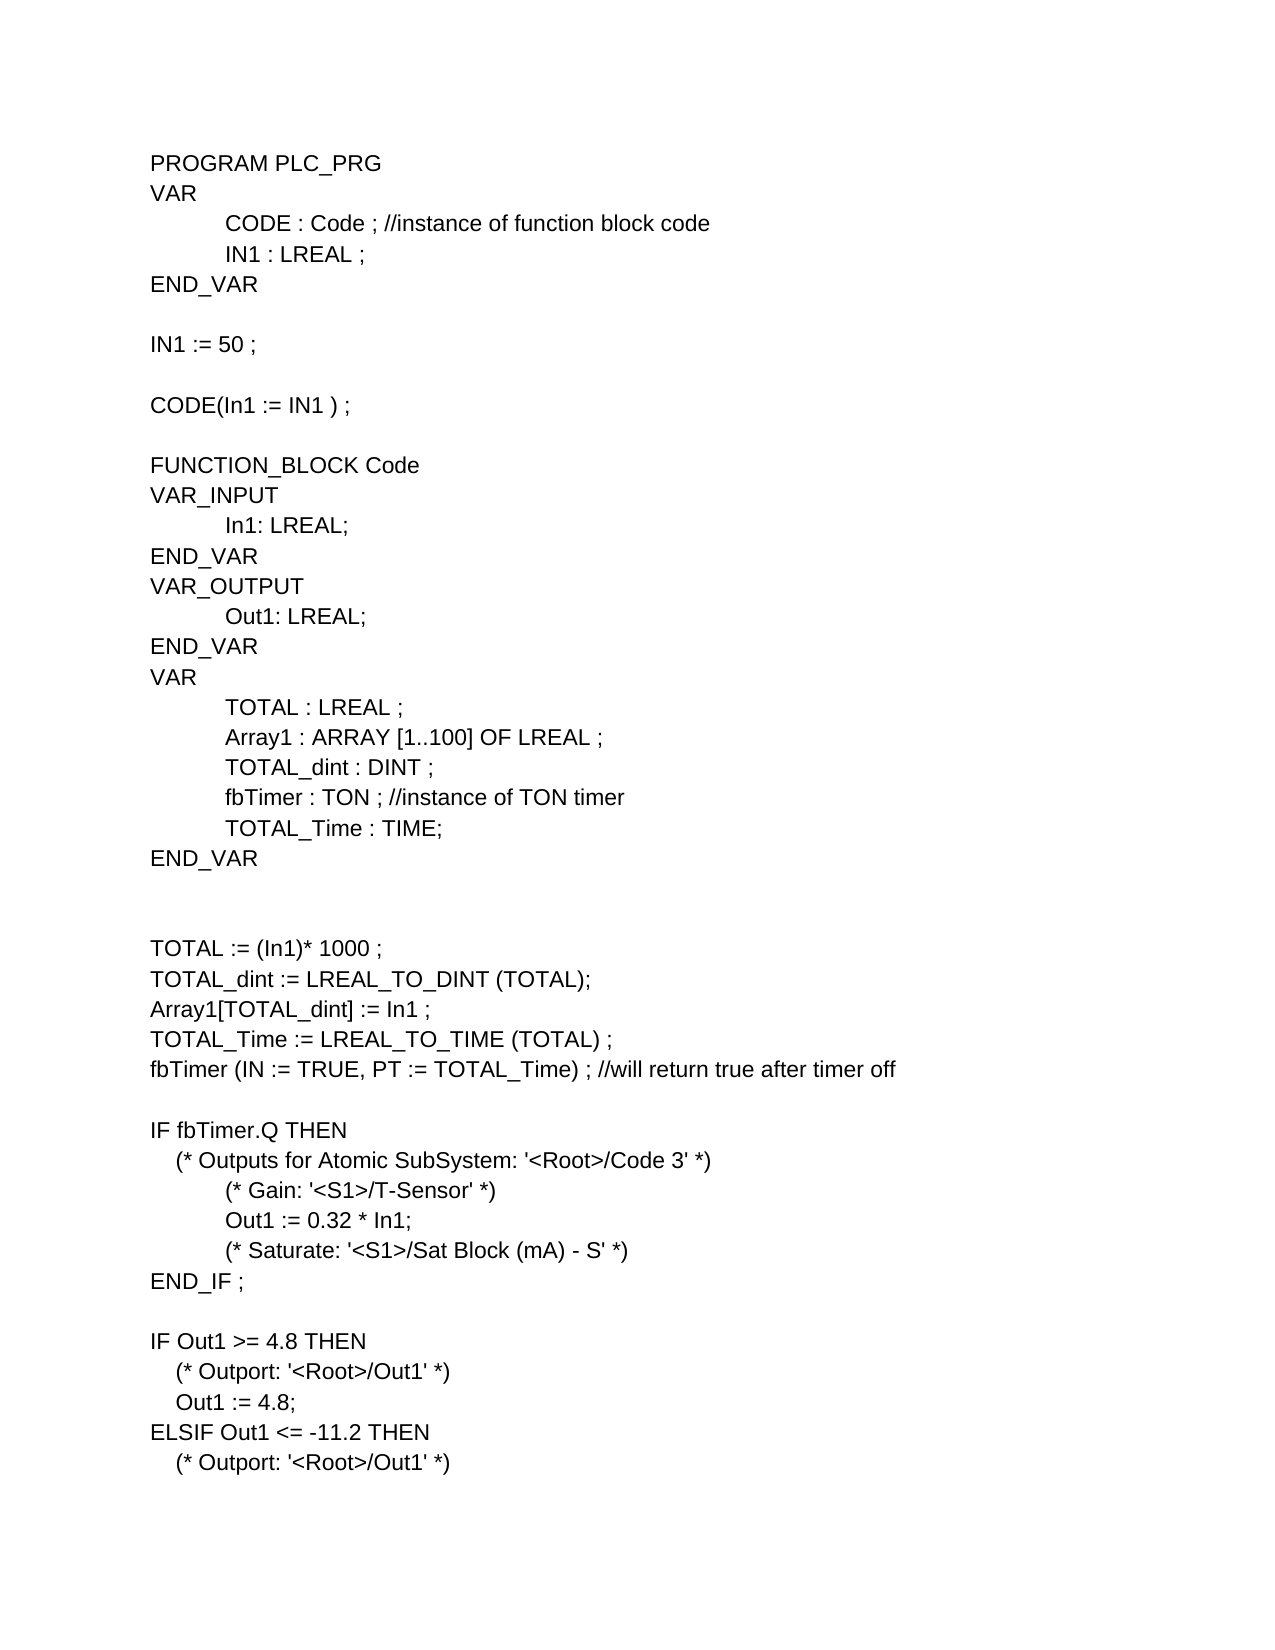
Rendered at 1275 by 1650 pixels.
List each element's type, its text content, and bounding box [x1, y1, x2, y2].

text IF Out1 >= 4.8 THEN [150, 1328, 1125, 1354]
text TOTAL : LREAL ; [150, 694, 1125, 720]
text END_VAR [150, 845, 1125, 871]
text END_IF ; [150, 1268, 1125, 1294]
text TOTAL_dint : DINT ; [150, 754, 1125, 781]
text Out1: LREAL; [150, 603, 1125, 629]
text CODE : Code ; //instance of function block code [150, 210, 1125, 237]
text (* Outputs for Atomic SubSystem: '<Root>/Code 3' *) [150, 1147, 1125, 1173]
text fbTimer (IN := TRUE, PT := TOTAL_Time) ; //will return true after timer off [150, 1056, 1125, 1083]
text VAR_INPUT [150, 482, 1125, 509]
text In1: LREAL; [150, 512, 1125, 539]
text VAR_OUTPUT [150, 573, 1125, 599]
text fbTimer : TON ; //instance of TON timer [150, 784, 1125, 811]
text Out1 := 4.8; [150, 1388, 1125, 1415]
text Array1 : ARRAY [1..100] OF LREAL ; [150, 724, 1125, 750]
text (* Gain: '<S1>/T-Sensor' *) [150, 1177, 1125, 1203]
text IN1 : LREAL ; [150, 241, 1125, 267]
text TOTAL := (In1)* 1000 ; [150, 935, 1125, 962]
text IN1 := 50 ; [150, 331, 1125, 358]
text FUNCTION_BLOCK Code [150, 452, 1125, 478]
text TOTAL_dint := LREAL_TO_DINT (TOTAL); [150, 966, 1125, 992]
text END_VAR [150, 271, 1125, 297]
text ELSIF Out1 <= -11.2 THEN [150, 1419, 1125, 1445]
text END_VAR [150, 543, 1125, 569]
text Array1[TOTAL_dint] := In1 ; [150, 996, 1125, 1022]
text VAR [150, 663, 1125, 690]
text CODE(In1 := IN1 ) ; [150, 392, 1125, 418]
text TOTAL_Time : TIME; [150, 814, 1125, 841]
text TOTAL_Time := LREAL_TO_TIME (TOTAL) ; [150, 1026, 1125, 1052]
text END_VAR [150, 633, 1125, 660]
text PROGRAM PLC_PRG [150, 150, 1125, 176]
text IF fbTimer.Q THEN [150, 1117, 1125, 1143]
text (* Outport: '<Root>/Out1' *) [150, 1449, 1125, 1475]
text Out1 := 0.32 * In1; [150, 1207, 1125, 1234]
text (* Outport: '<Root>/Out1' *) [150, 1358, 1125, 1385]
text VAR [150, 180, 1125, 207]
text (* Saturate: '<S1>/Sat Block (mA) - S' *) [150, 1237, 1125, 1264]
